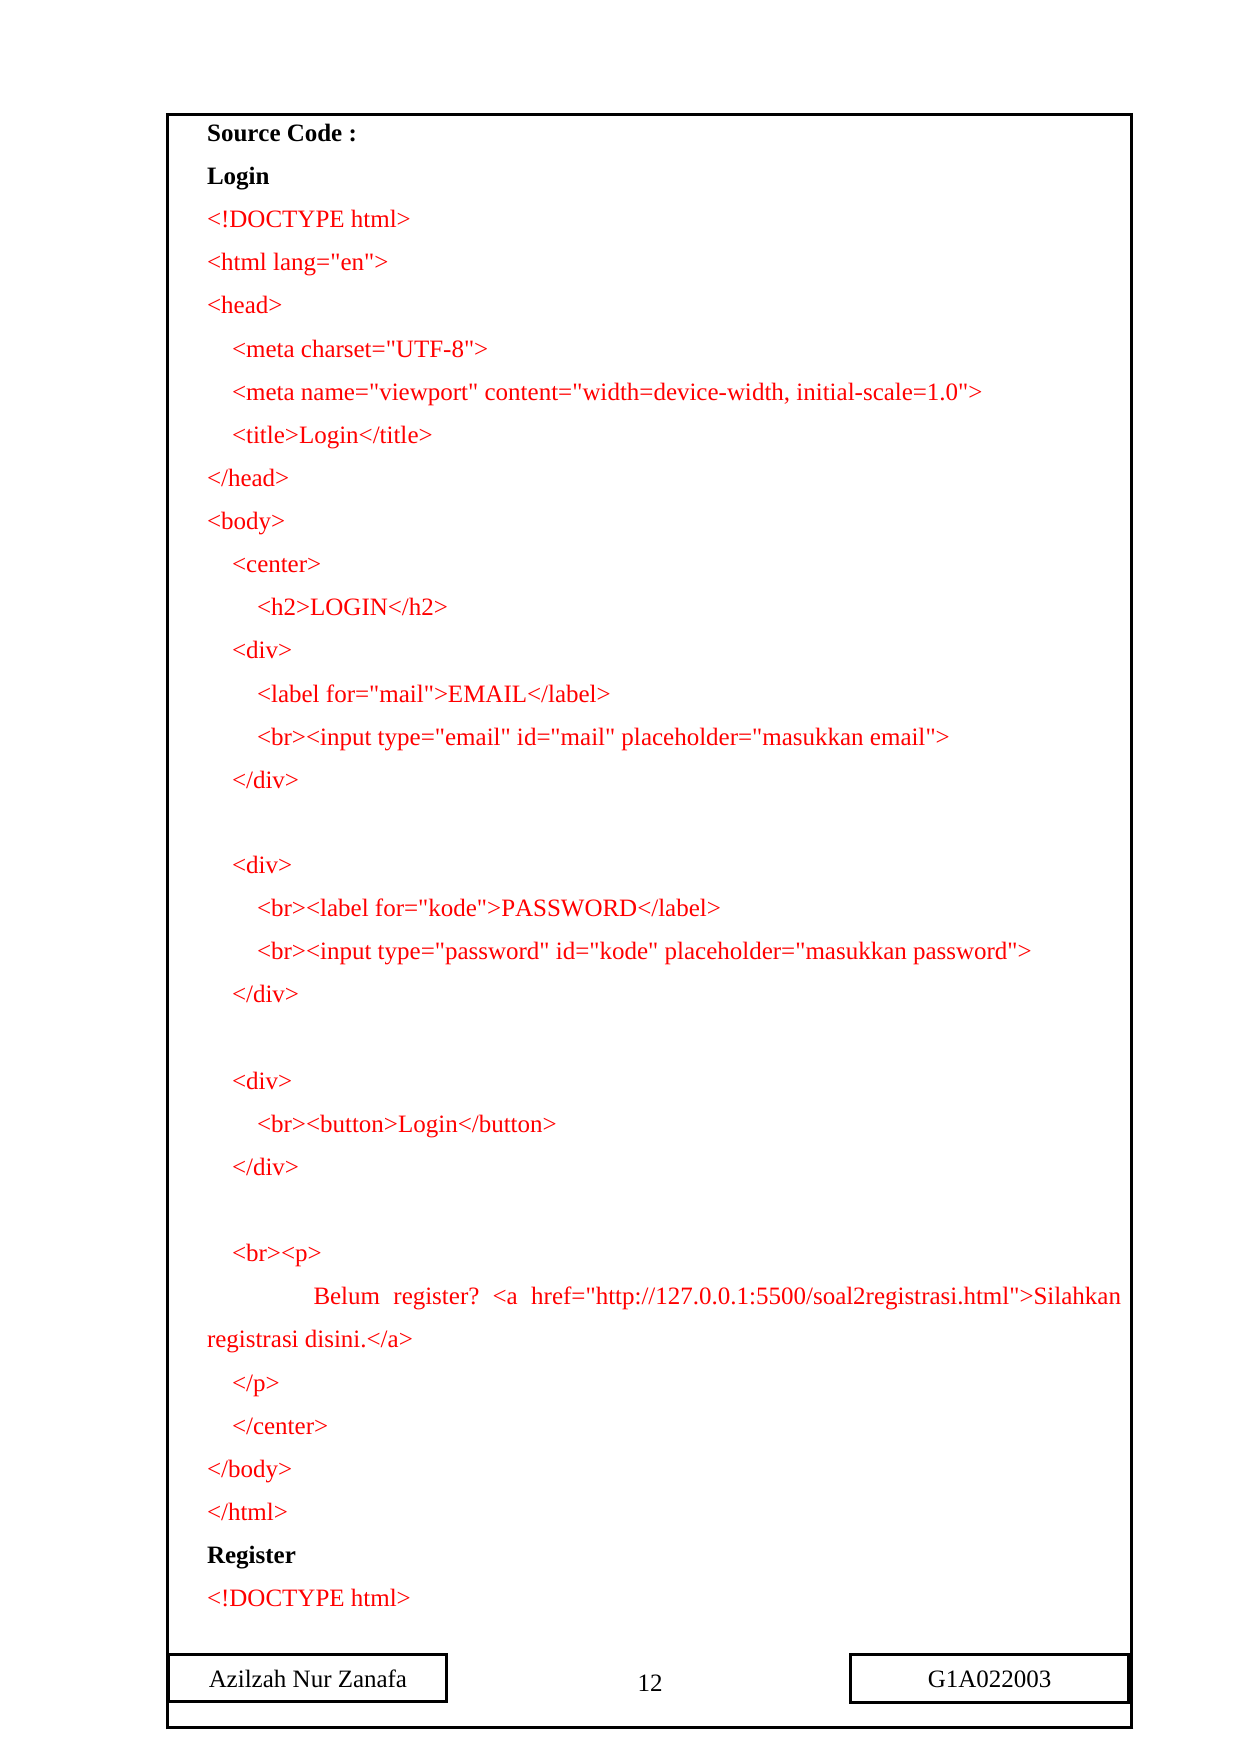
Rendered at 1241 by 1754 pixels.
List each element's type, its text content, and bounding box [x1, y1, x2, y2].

list <body> [207, 506, 1122, 535]
list </div> [207, 979, 1122, 1008]
list <div> [207, 850, 1122, 879]
list <div> [207, 1066, 1122, 1094]
list </center> [207, 1411, 1122, 1439]
list <br><p> [207, 1238, 1122, 1267]
list <br><input type="password" id="kode" placeholder="masukkan password"> [207, 936, 1122, 965]
list <html lang="en"> [207, 247, 1122, 276]
list </html> [207, 1497, 1122, 1526]
list </div> [207, 1152, 1122, 1181]
list </body> [207, 1454, 1122, 1483]
list <meta charset="UTF-8"> [207, 334, 1122, 362]
list Belum register? <a href="http://127.0.0.1:5500/soal2registrasi.html">Silahkan registrasi disini.</a> [207, 1281, 1122, 1353]
list <center> [207, 549, 1122, 578]
list <head> [207, 291, 1122, 319]
list </div> [207, 765, 1122, 794]
list <h2>LOGIN</h2> [207, 592, 1122, 621]
list Source Code : [207, 118, 1122, 147]
list </p> [207, 1368, 1122, 1396]
list Login [207, 161, 1122, 190]
list <meta name="viewport" content="width=device-width, initial-scale=1.0"> [207, 377, 1122, 406]
list <div> [207, 636, 1122, 664]
list <!DOCTYPE html> [207, 1583, 1122, 1612]
list <br><input type="email" id="mail" placeholder="masukkan email"> [207, 722, 1122, 751]
list <title>Login</title> [207, 420, 1122, 449]
list <label for="mail">EMAIL</label> [207, 679, 1122, 707]
list <!DOCTYPE html> [207, 204, 1122, 233]
list <br><button>Login</button> [207, 1109, 1122, 1138]
list </head> [207, 463, 1122, 492]
list Register [207, 1540, 1122, 1569]
list <br><label for="kode">PASSWORD</label> [207, 893, 1122, 922]
